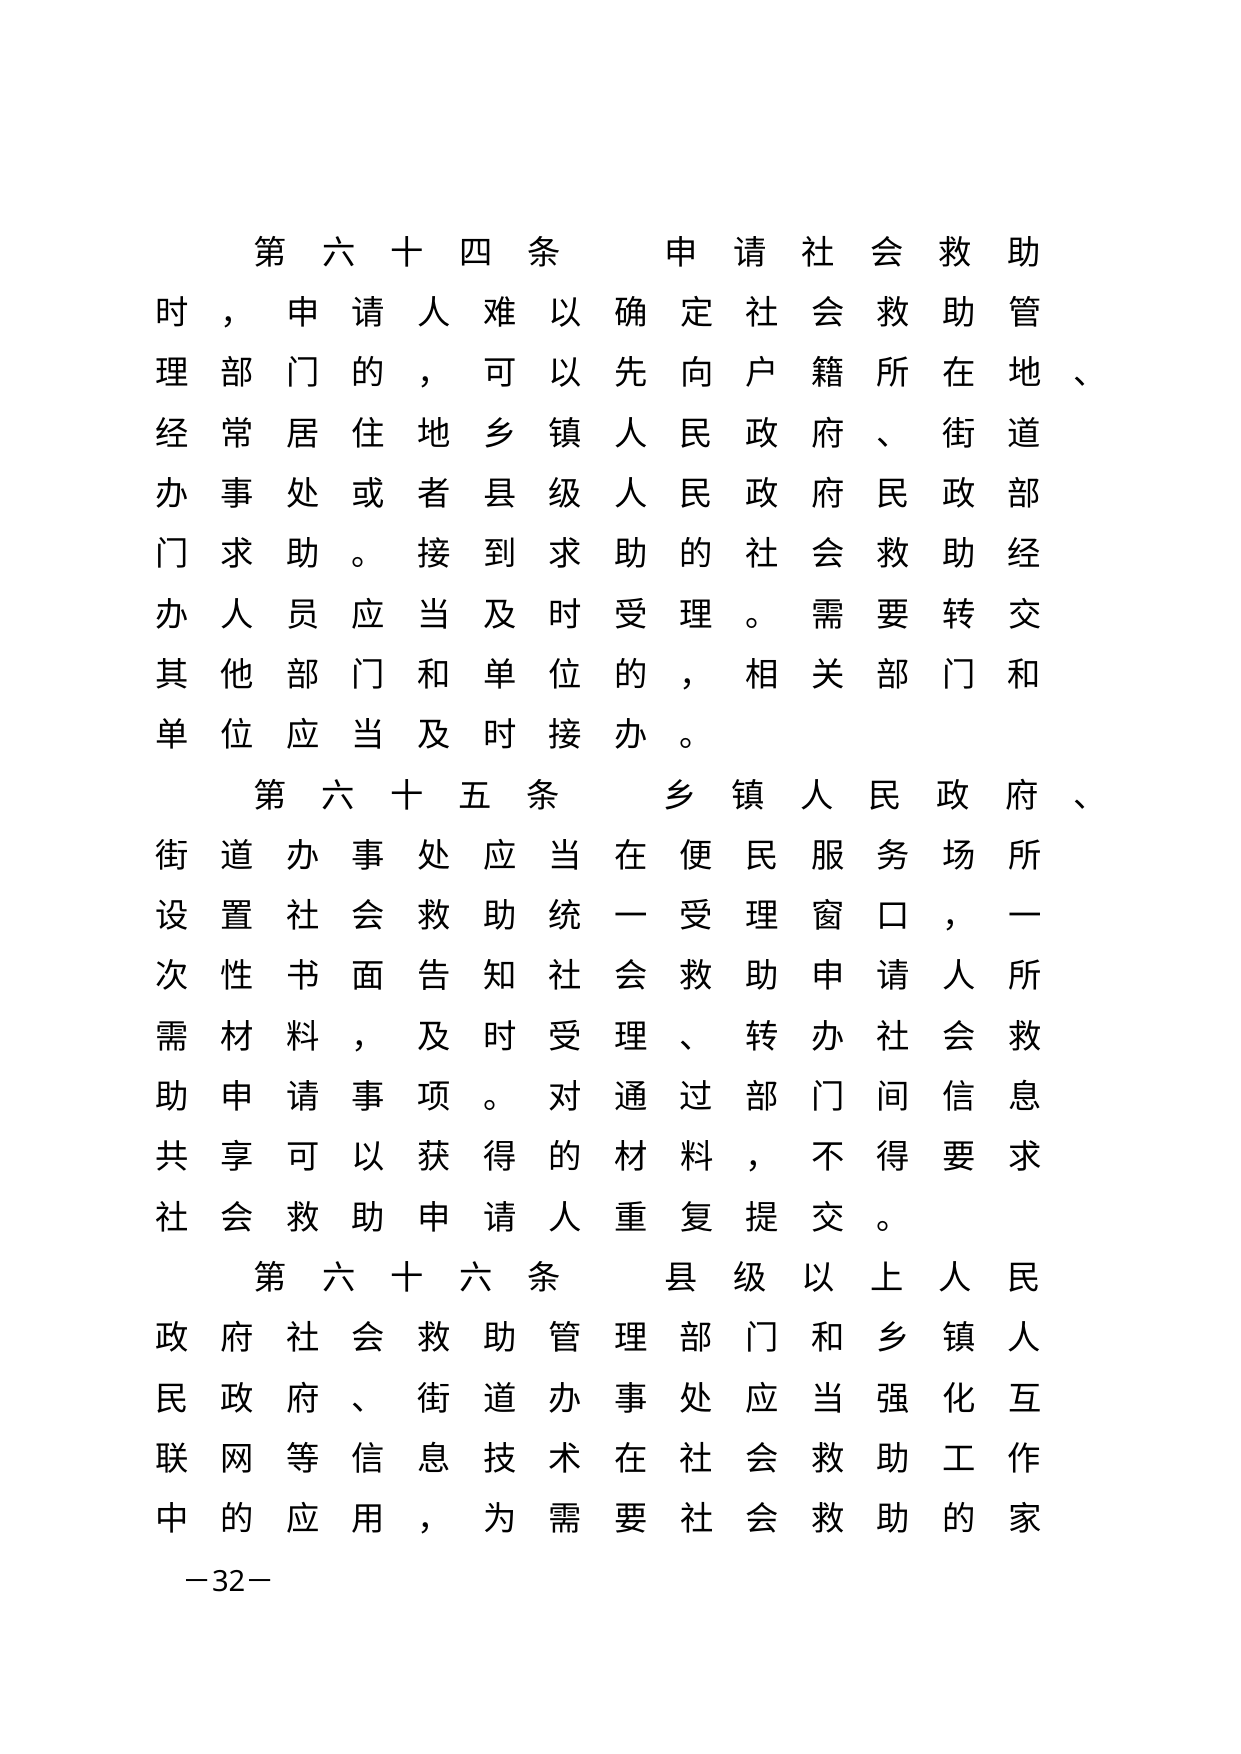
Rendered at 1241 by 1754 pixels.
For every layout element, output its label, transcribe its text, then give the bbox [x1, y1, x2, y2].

text 第六十四条 申请社会救助时，申请人难以确定社会救助管理部门的，可以先向户籍所在地、经常居住地乡镇人民政府、街道办事处或者县级人民政府民政部门求助。接到求助的社会救助经办人员应当及时受理。需要转交其他部门和单位的，相关部门和单位应当及时接办。 [155, 219, 1073, 762]
text 第六十六条 县级以上人民政府社会救助管理部门和乡镇人民政府、街道办事处应当强化互联网等信息技术在社会救助工作中的应用，为需要社会救助的家庭或者人员提供在线申请、查询办理、投诉举报等服务。 [155, 1245, 1073, 1546]
text 第六十五条 乡镇人民政府、街道办事处应当在便民服务场所设置社会救助统一受理窗口，一次性书面告知社会救助申请人所需材料，及时受理、转办社会救助申请事项。对通过部门间信息共享可以获得的材料，不得要求社会救助申请人重复提交。 [155, 762, 1073, 1245]
